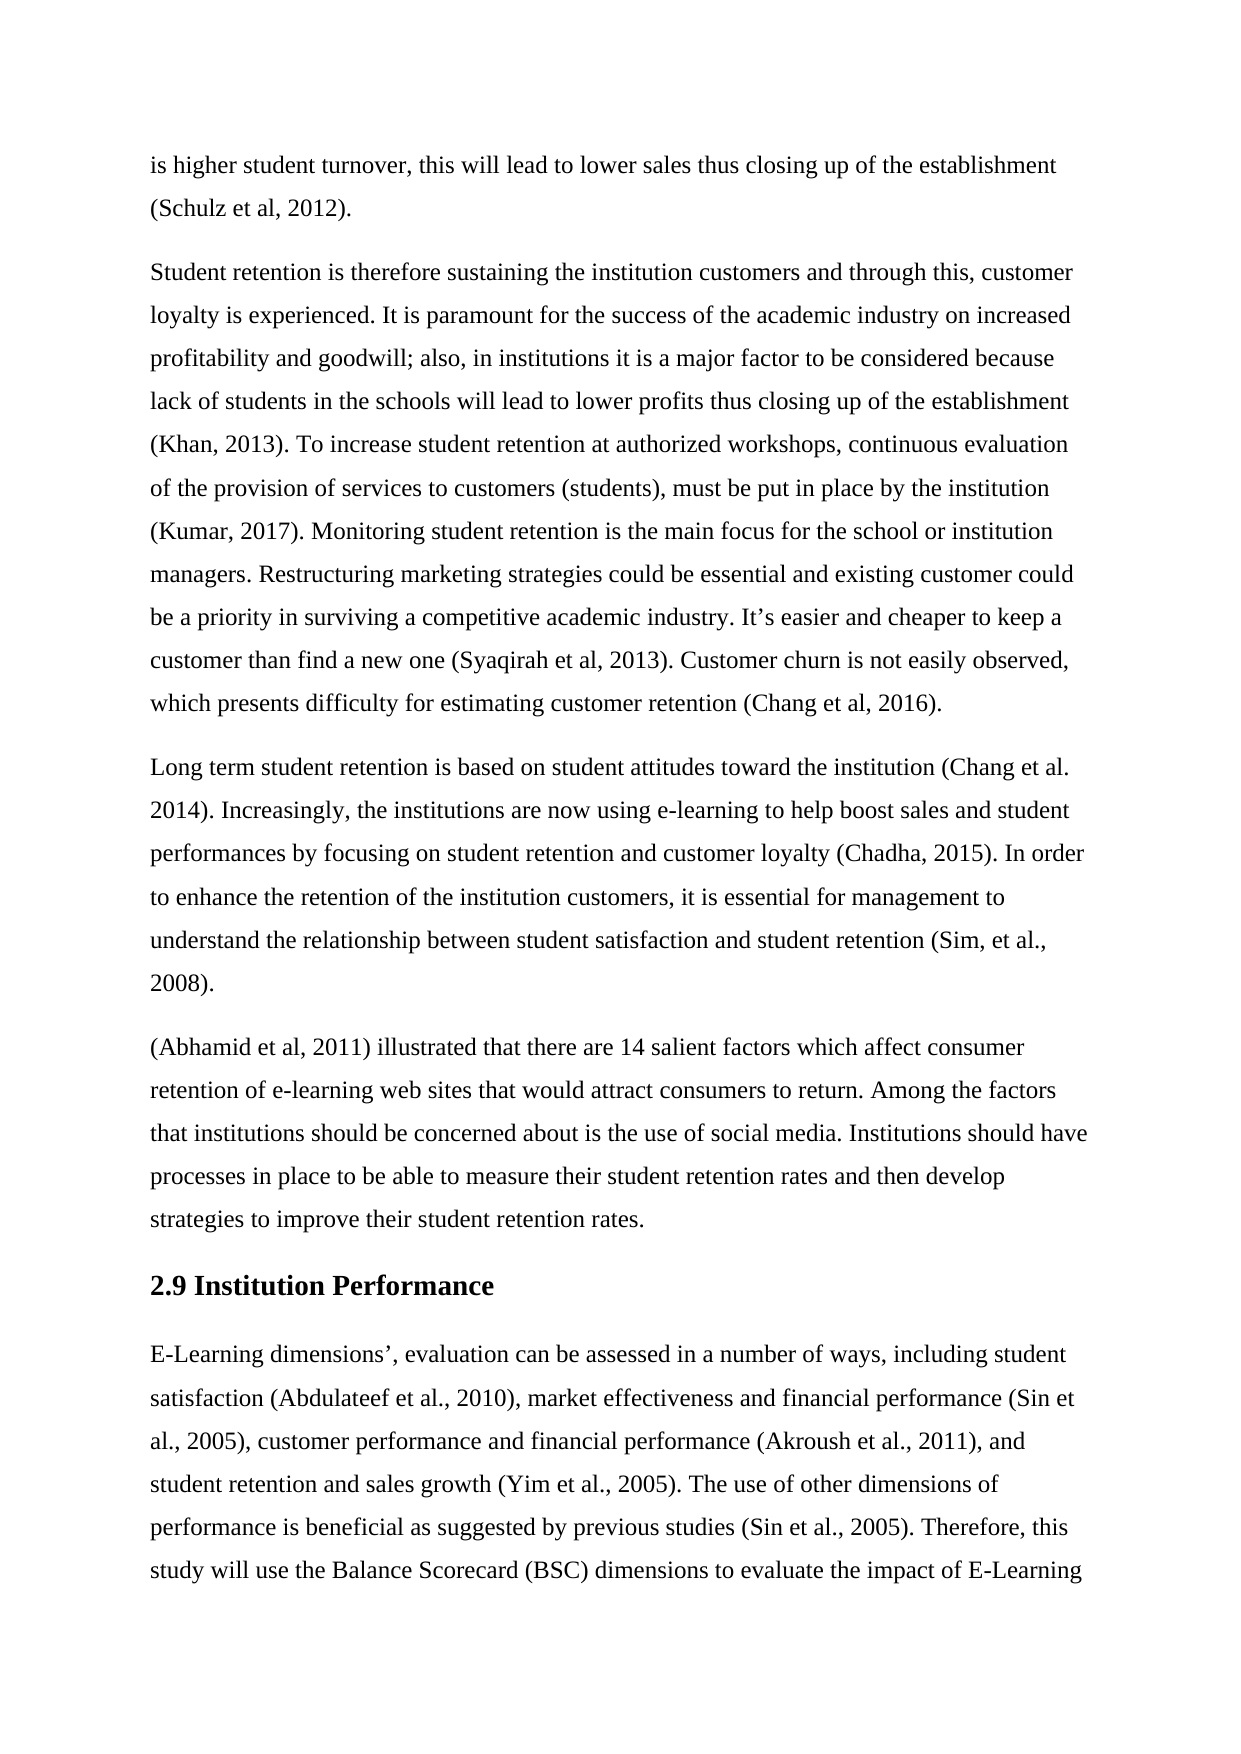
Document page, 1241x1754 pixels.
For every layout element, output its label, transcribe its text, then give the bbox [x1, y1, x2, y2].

text 2.9 Institution Performance [150, 1268, 1090, 1302]
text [150, 150, 1090, 222]
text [150, 1339, 1090, 1584]
text Student retention is therefore sustaining the institution customers and through this, customer loyalty is experienced. It is paramount for the success of the academic industry on increased profitability and goodwill; also, in institutions it is a major factor to be considered because lack of students in the schools will lead to lower profits thus closing up of the establishment (Khan, 2013). To increase student retention at authorized workshops, continuous evaluation of the provision of services to customers (students), must be put in place by the institution (Kumar, 2017). Monitoring student retention is the main focus for the school or institution managers. Restructuring marketing strategies could be essential and existing customer could be a priority in surviving a competitive academic industry. It’s easier and cheaper to keep a customer than find a new one (Syaqirah et al, 2013). Customer churn is not easily observed, which presents difficulty for estimating customer retention (Chang et al, 2016). [150, 257, 1090, 717]
text Long term student retention is based on student attitudes toward the institution (Chang et al. 2014). Increasingly, the institutions are now using e-learning to help boost sales and student performances by focusing on student retention and customer loyalty (Chadha, 2015). In order to enhance the retention of the institution customers, it is essential for management to understand the relationship between student satisfaction and student retention (Sim, et al., 2008). [150, 752, 1090, 997]
text (Abhamid et al, 2011) illustrated that there are 14 salient factors which affect consumer retention of e-learning web sites that would attract consumers to return. Among the factors that institutions should be concerned about is the use of social media. Institutions should have processes in place to be able to measure their student retention rates and then develop strategies to improve their student retention rates. [150, 1032, 1090, 1233]
